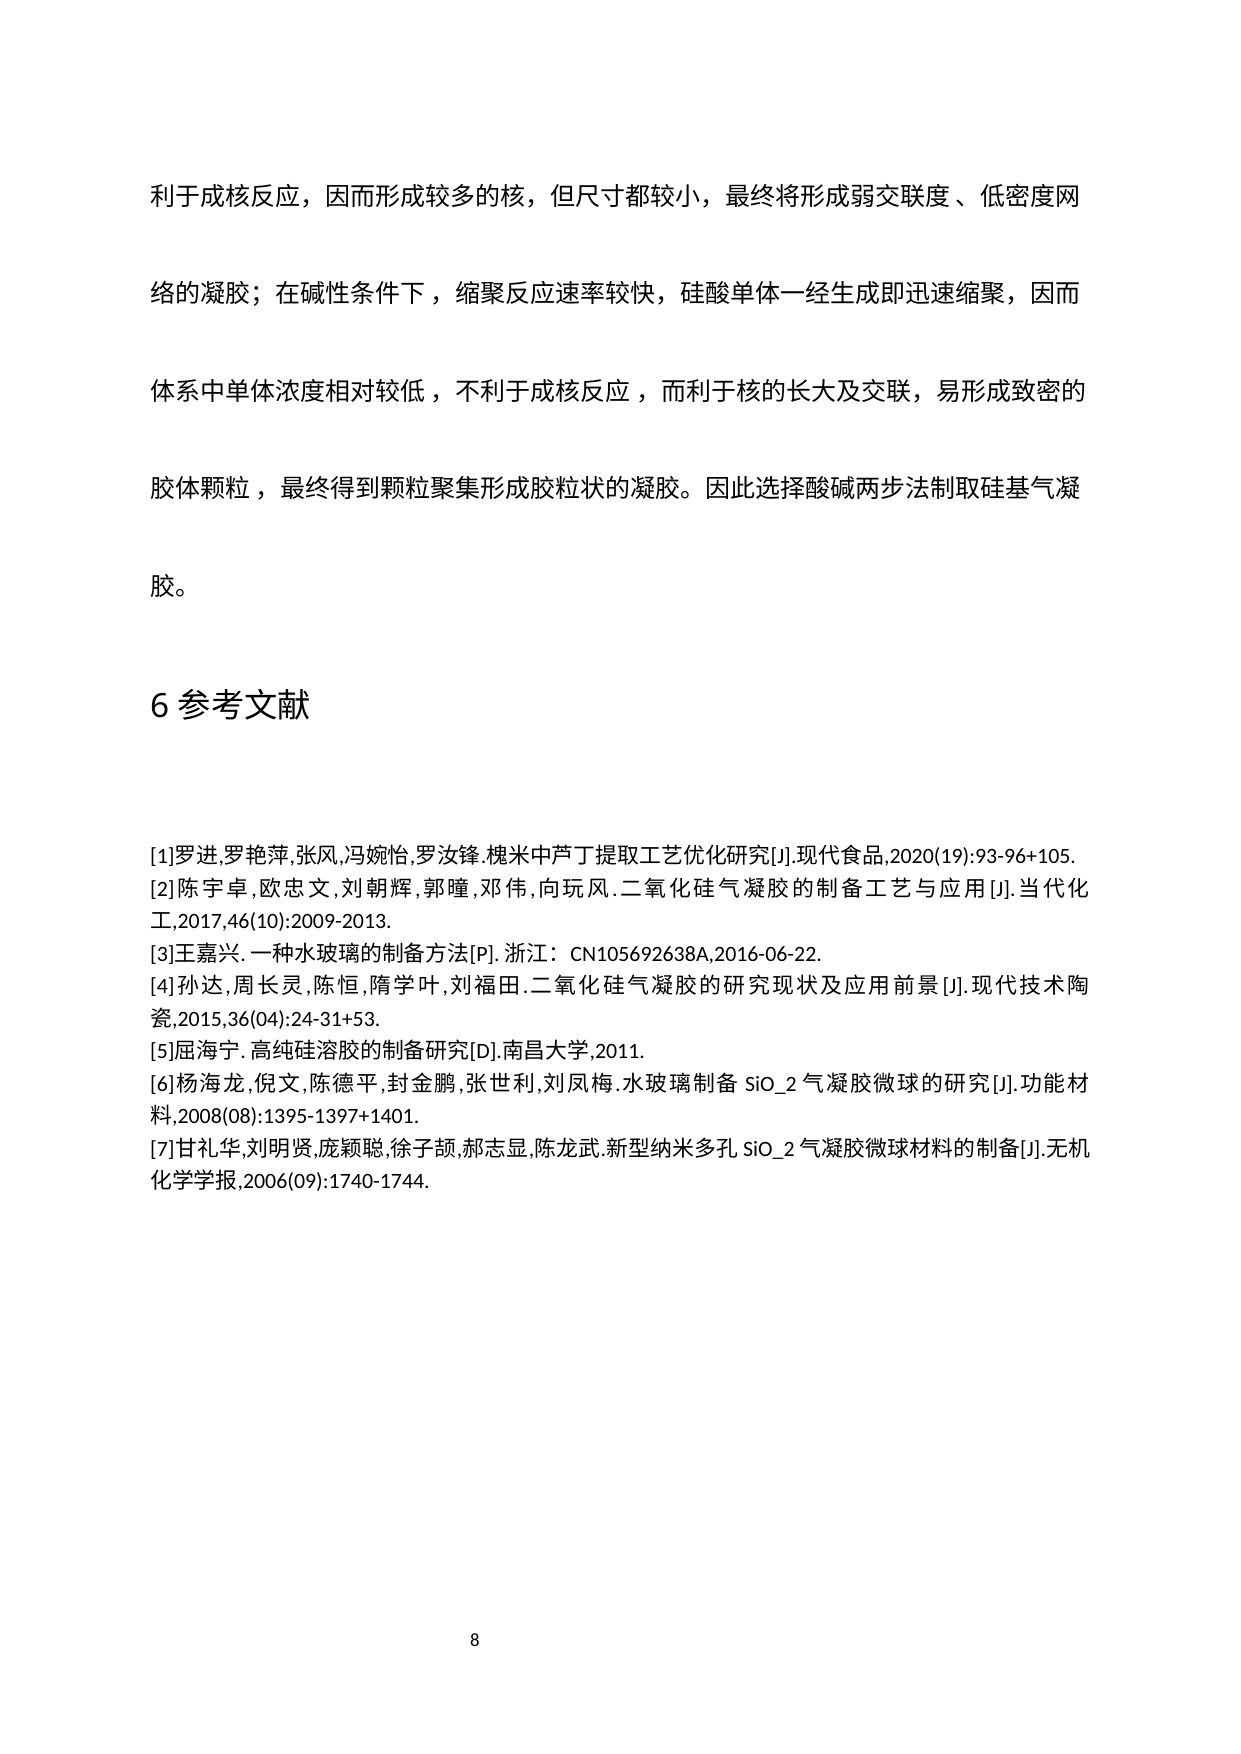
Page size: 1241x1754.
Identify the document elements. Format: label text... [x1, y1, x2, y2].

text [4]孙达,周长灵,陈恒,隋学叶,刘福田.二氧化硅气凝胶的研究现状及应用前景[J].现代技术陶瓷,2015,36(04):24-31+53. [150, 968, 1090, 1033]
text [6]杨海龙,倪文,陈德平,封金鹏,张世利,刘凤梅.水玻璃制备SiO_2气凝胶微球的研究[J].功能材料,2008(08):1395-1397+1401. [150, 1065, 1090, 1130]
text [7]甘礼华,刘明贤,庞颖聪,徐子颉,郝志显,陈龙武.新型纳米多孔SiO_2气凝胶微球材料的制备[J].无机化学学报,2006(09):1740-1744. [150, 1130, 1090, 1195]
text [5]屈海宁. 高纯硅溶胶的制备研究[D].南昌大学,2011. [150, 1033, 1090, 1065]
text [3]王嘉兴. 一种水玻璃的制备方法[P]. 浙江：CN105692638A,2016-06-22. [150, 935, 1090, 968]
text [1]罗进,罗艳萍,张风,冯婉怡,罗汝锋.槐米中芦丁提取工艺优化研究[J].现代食品,2020(19):93-96+105. [150, 838, 1090, 870]
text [150, 162, 1090, 617]
text [2]陈宇卓,欧忠文,刘朝辉,郭曈,邓伟,向玩风.二氧化硅气凝胶的制备工艺与应用[J].当代化工,2017,46(10):2009-2013. [150, 870, 1090, 935]
subtitle 6 参考文献 [150, 671, 1090, 736]
